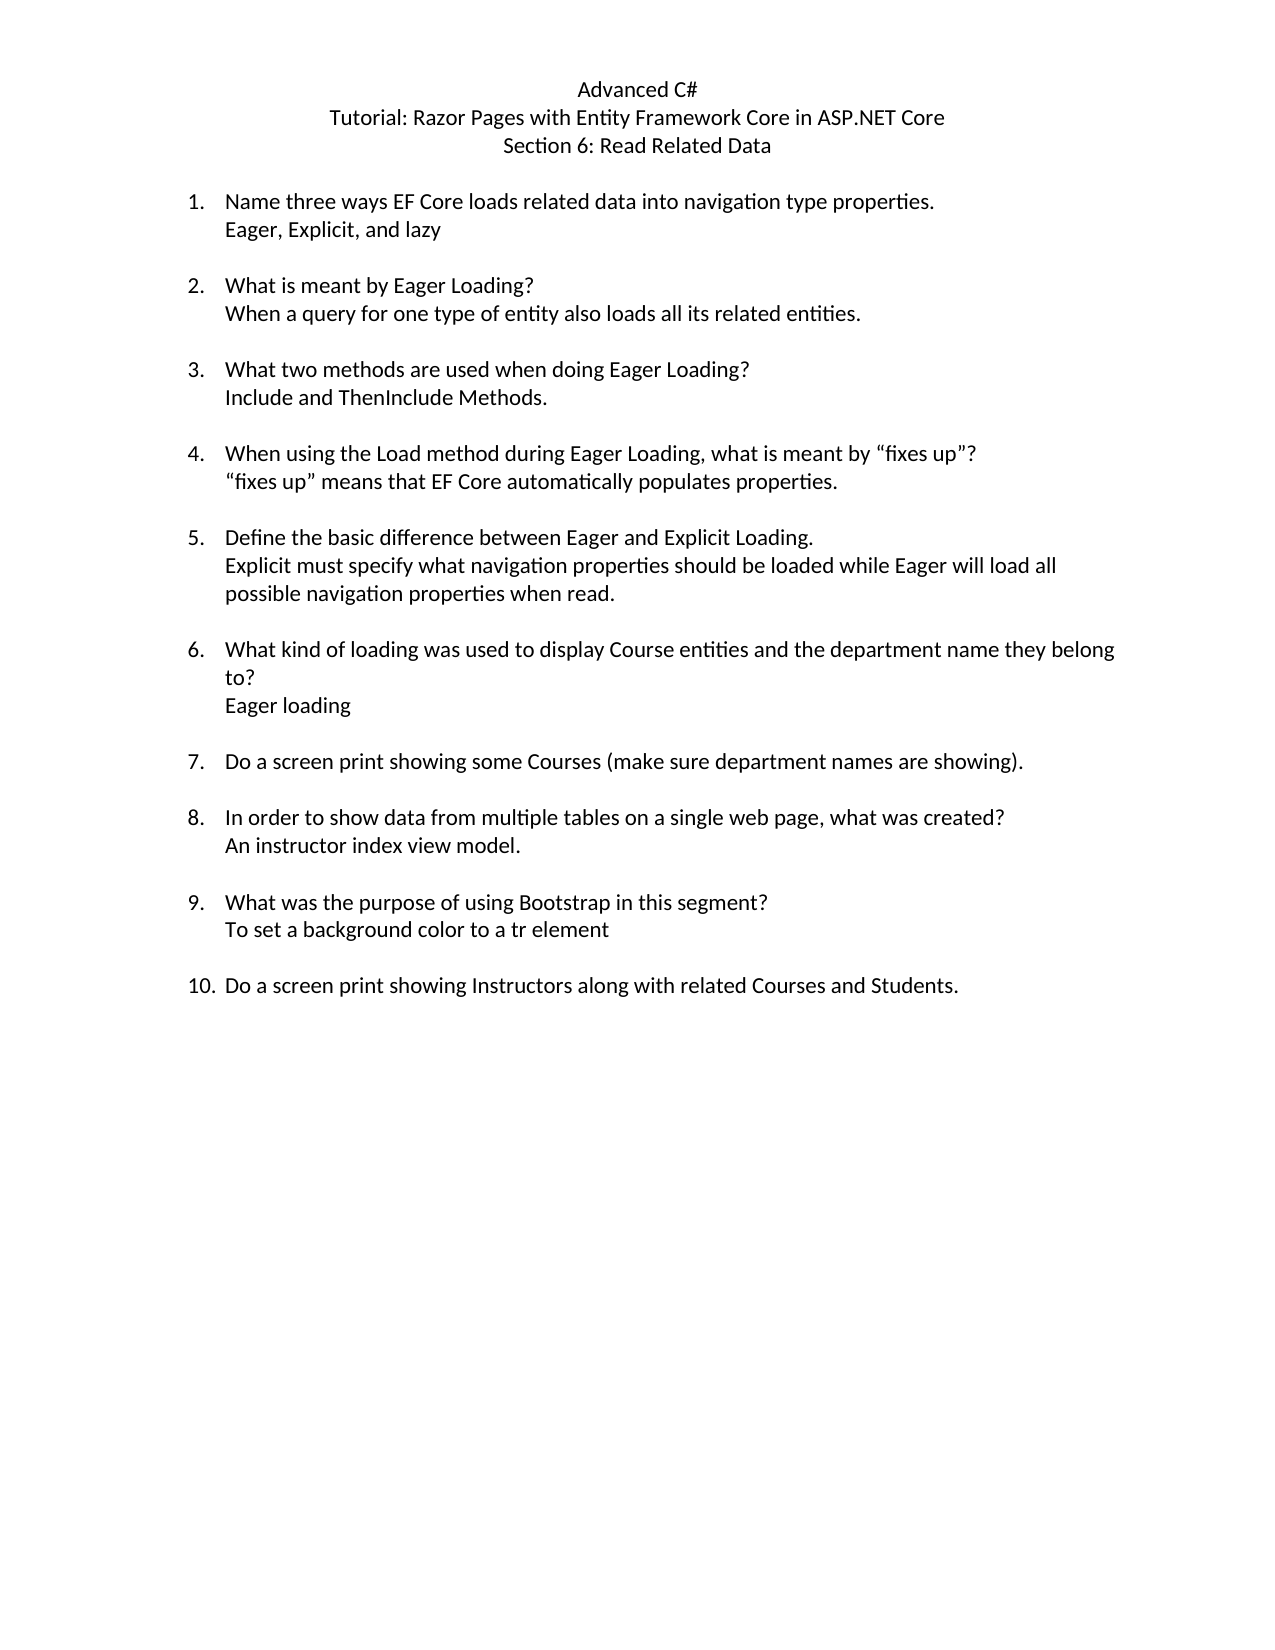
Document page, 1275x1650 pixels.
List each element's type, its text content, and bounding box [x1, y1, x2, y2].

list What is meant by Eager Loading? [187, 271, 1125, 299]
text Explicit must specify what navigation properties should be loaded while Eager will load all possible navigation properties when read. [225, 551, 1125, 607]
text “fixes up” means that EF Core automatically populates properties. [225, 467, 1125, 495]
list What was the purpose of using Bootstrap in this segment? [187, 888, 1125, 916]
list Name three ways EF Core loads related data into navigation type properties. [187, 187, 1125, 215]
text Include and ThenInclude Methods. [225, 383, 1125, 411]
text To set a background color to a tr element [225, 916, 1125, 944]
list Do a screen print showing Instructors along with related Courses and Students. [187, 972, 1125, 1000]
text When a query for one type of entity also loads all its related entities. [225, 299, 1125, 327]
list Do a screen print showing some Courses (make sure department names are showing). [187, 747, 1125, 776]
text An instructor index view model. [225, 832, 1125, 859]
text Eager, Explicit, and lazy [225, 215, 1125, 243]
list What two methods are used when doing Eager Loading? [187, 355, 1125, 383]
list What kind of loading was used to display Course entities and the department name they belong to? [187, 635, 1125, 691]
list In order to show data from multiple tables on a single web page, what was created? [187, 803, 1125, 832]
text Eager loading [225, 691, 1125, 719]
list When using the Load method during Eager Loading, what is meant by “fixes up”? [187, 439, 1125, 467]
list Define the basic difference between Eager and Explicit Loading. [187, 523, 1125, 551]
